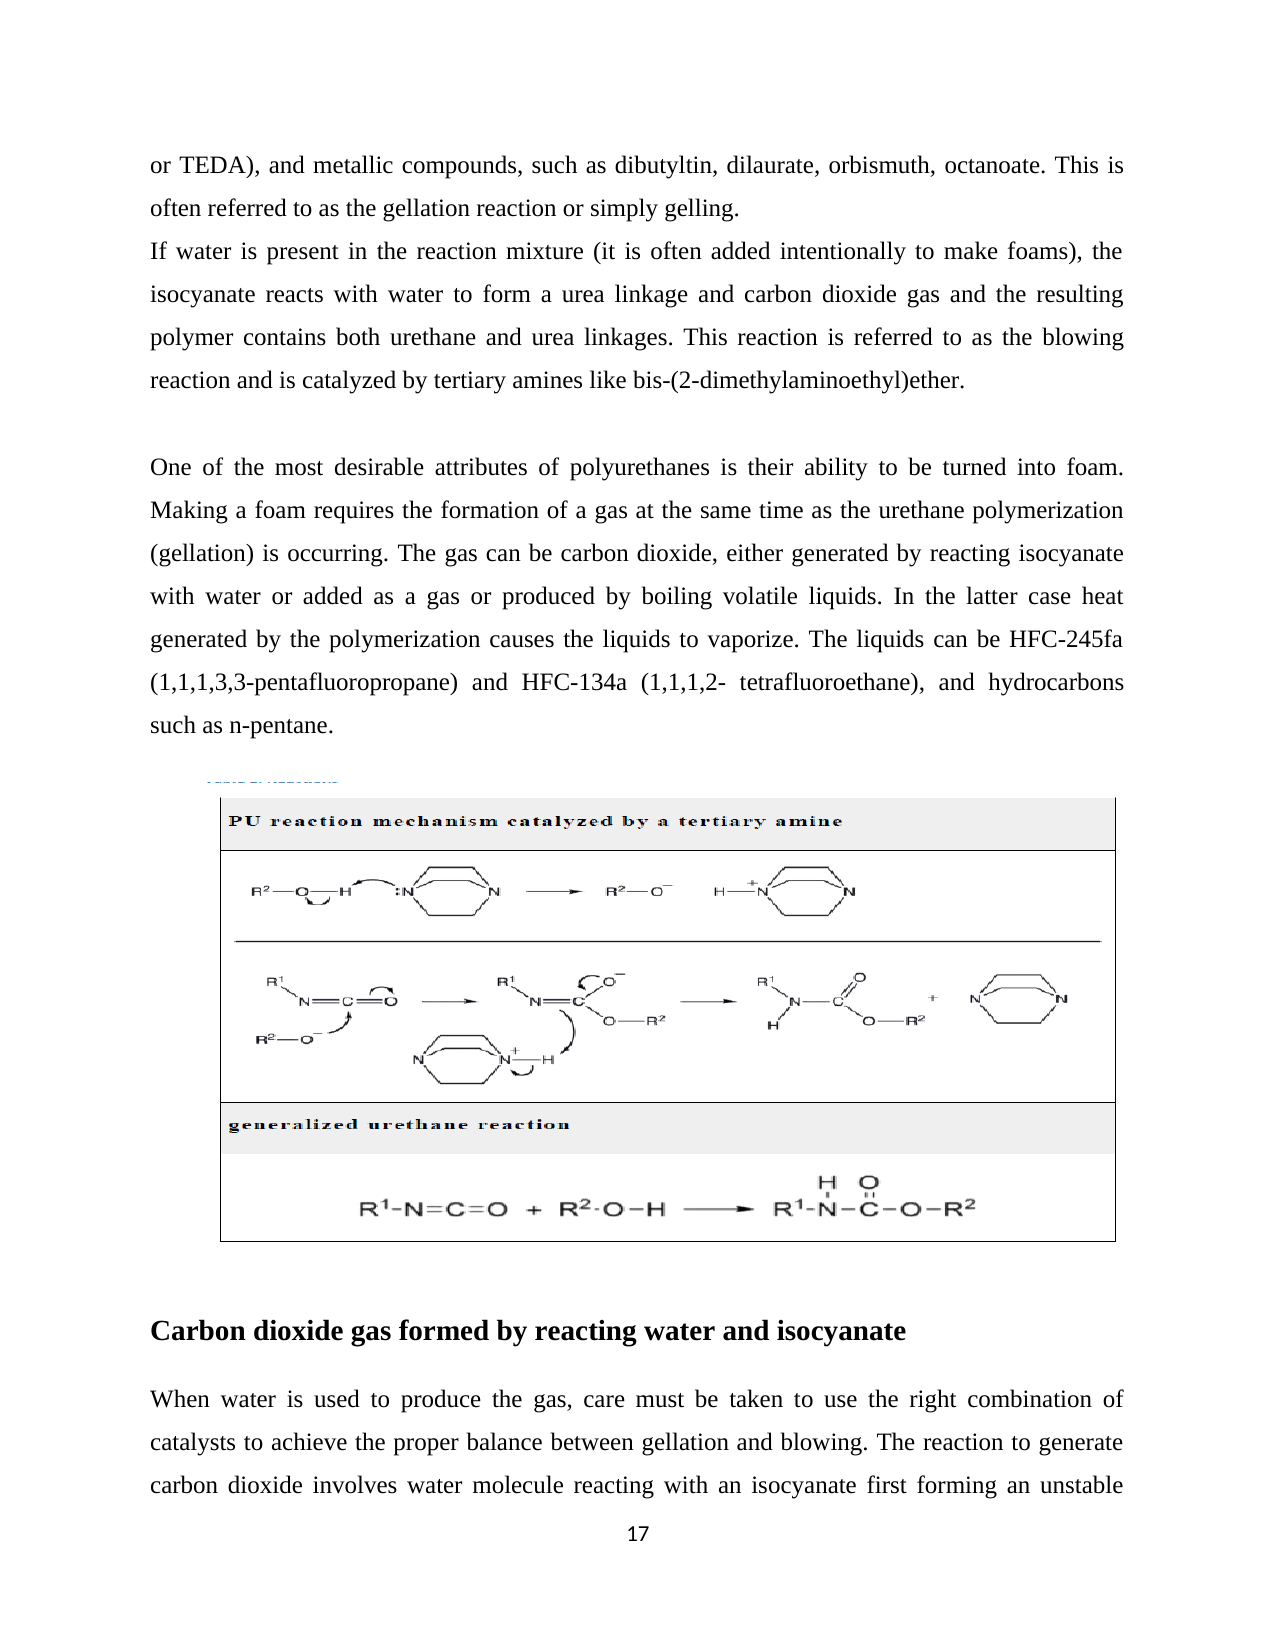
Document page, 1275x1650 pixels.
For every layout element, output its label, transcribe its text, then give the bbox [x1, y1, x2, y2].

text If water is present in the reaction mixture (it is often added intentionally to make foams), the isocyanate reacts with water to form a urea linkage and carbon dioxide gas and the resulting polymer contains both urethane and urea linkages. This reaction is referred to as the blowing reaction and is catalyzed by tertiary amines like bis-(2-dimethylaminoethyl)ether. [150, 236, 1125, 394]
text Carbon dioxide gas formed by reacting water and isocyanate [150, 1313, 1125, 1346]
text One of the most desirable attributes of polyurethanes is their ability to be turned into foam. Making a foam requires the formation of a gas at the same time as the urethane polymerization (gellation) is occurring. The gas can be carbon dioxide, either generated by reacting isocyanate with water or added as a gas or produced by boiling volatile liquids. In the latter case heat generated by the polymerization causes the liquids to vaporize. The liquids can be HFC-245fa (1,1,1,3,3-pentafluoropropane) and HFC-134a (1,1,1,2- tetrafluoroethane), and hydrocarbons such as n-pentane. [150, 452, 1125, 739]
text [150, 150, 1125, 222]
picture [150, 782, 1164, 1263]
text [150, 1384, 1125, 1499]
